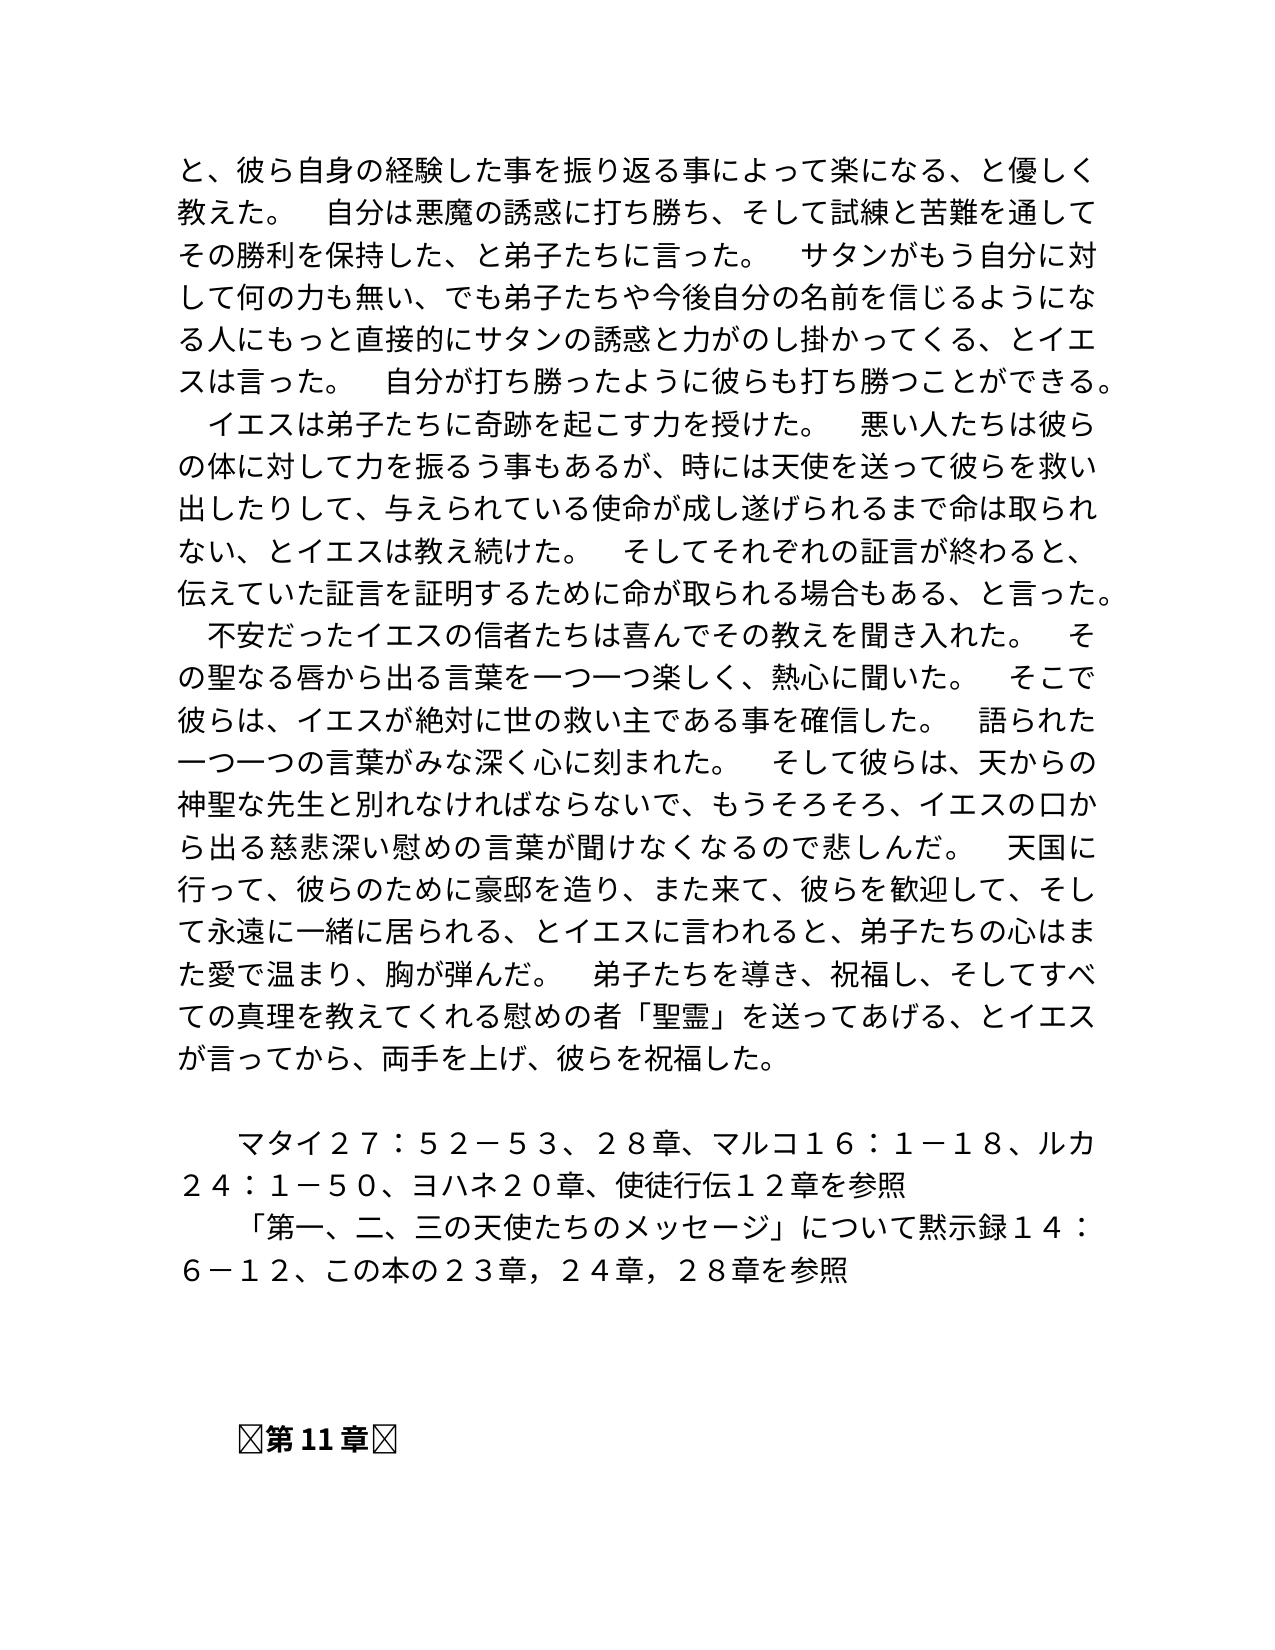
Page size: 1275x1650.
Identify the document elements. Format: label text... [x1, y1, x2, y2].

text 第11章 [177, 1416, 1098, 1459]
text マタイ２７：５２－５３、２８章、マルコ１６：１－１８、ルカ２４：１－５０、ヨハネ２０章、使徒行伝１２章を参照 [177, 1120, 1098, 1205]
text 「第一、二、三の天使たちのメッセージ」について黙示録１４：６－１２、この本の２３章，２４章，２８章を参照 [177, 1205, 1098, 1289]
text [177, 148, 1098, 1078]
